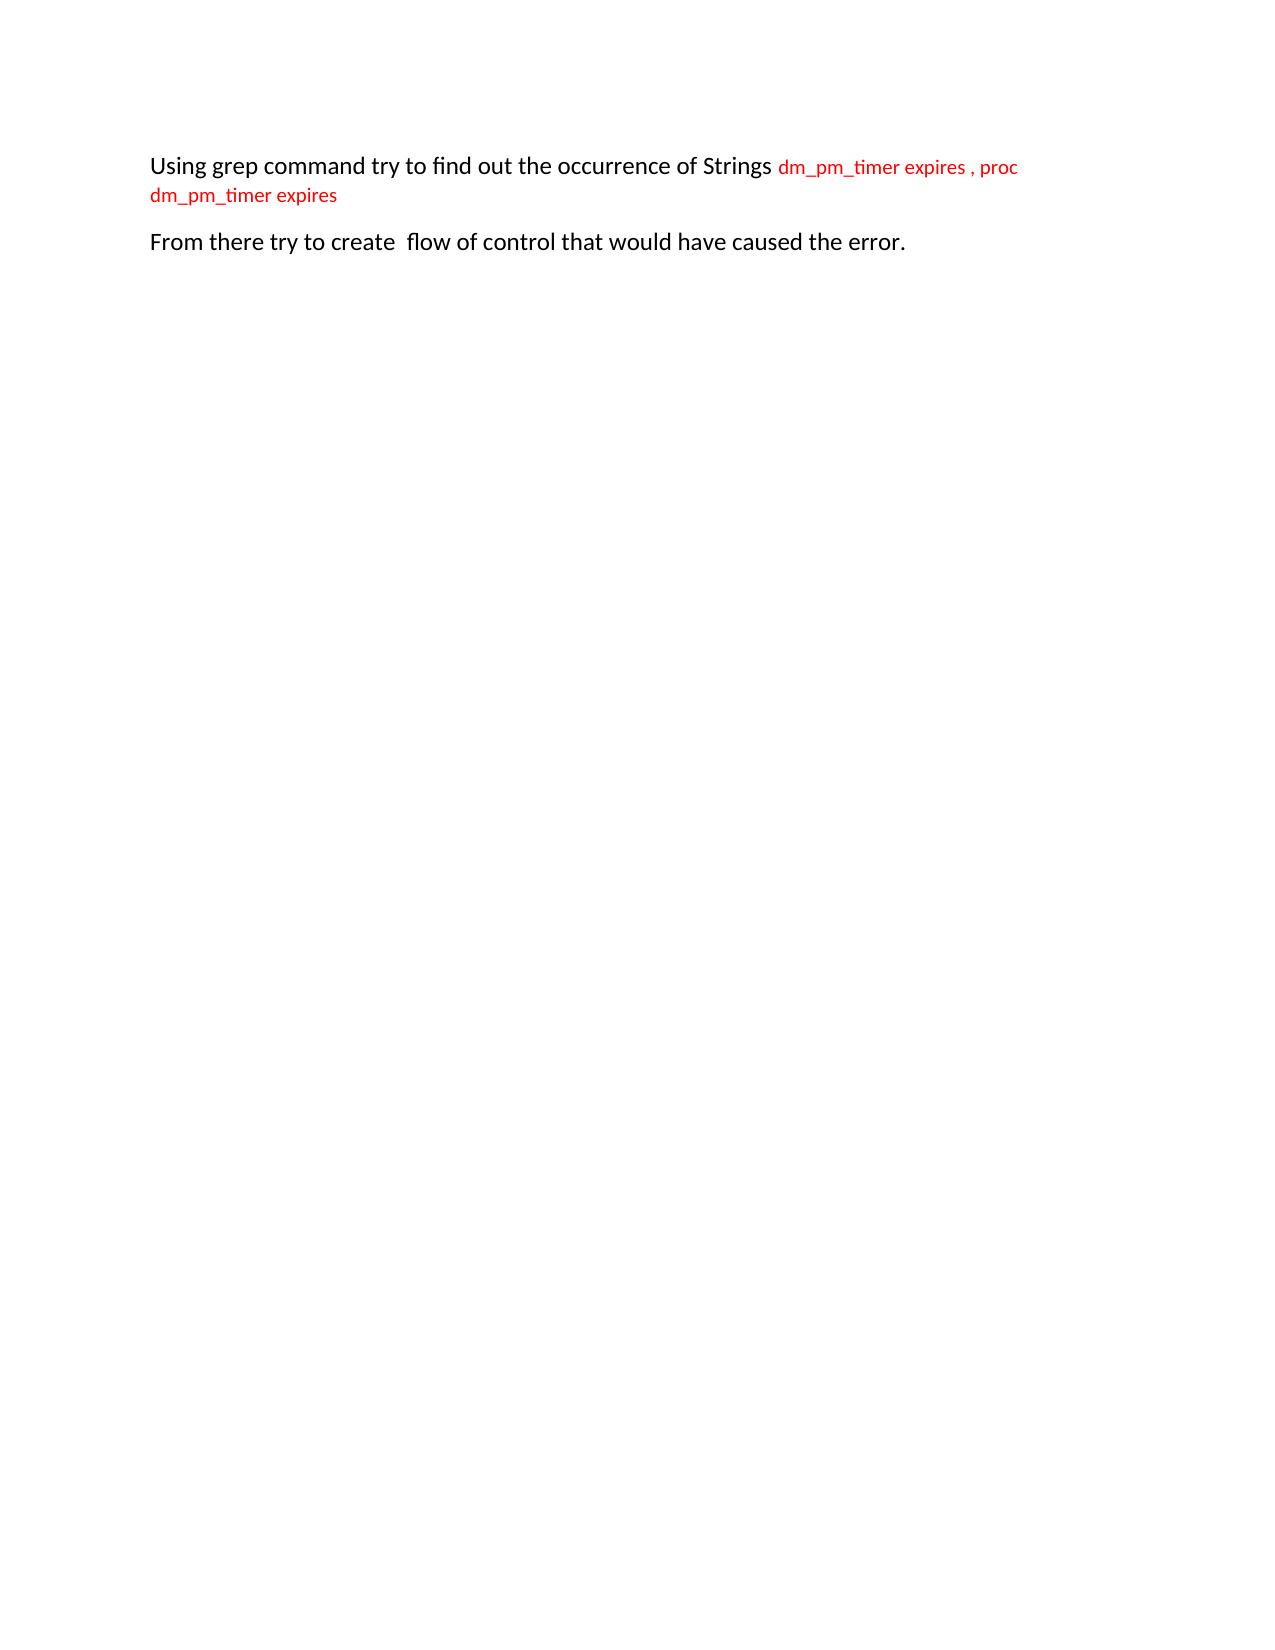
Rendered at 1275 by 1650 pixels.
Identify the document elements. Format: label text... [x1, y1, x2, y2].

text Using grep command try to find out the occurrence of Strings dm_pm_timer expires , proc dm_pm_timer expires [150, 150, 1125, 208]
text From there try to create flow of control that would have caused the error. [150, 227, 1125, 257]
